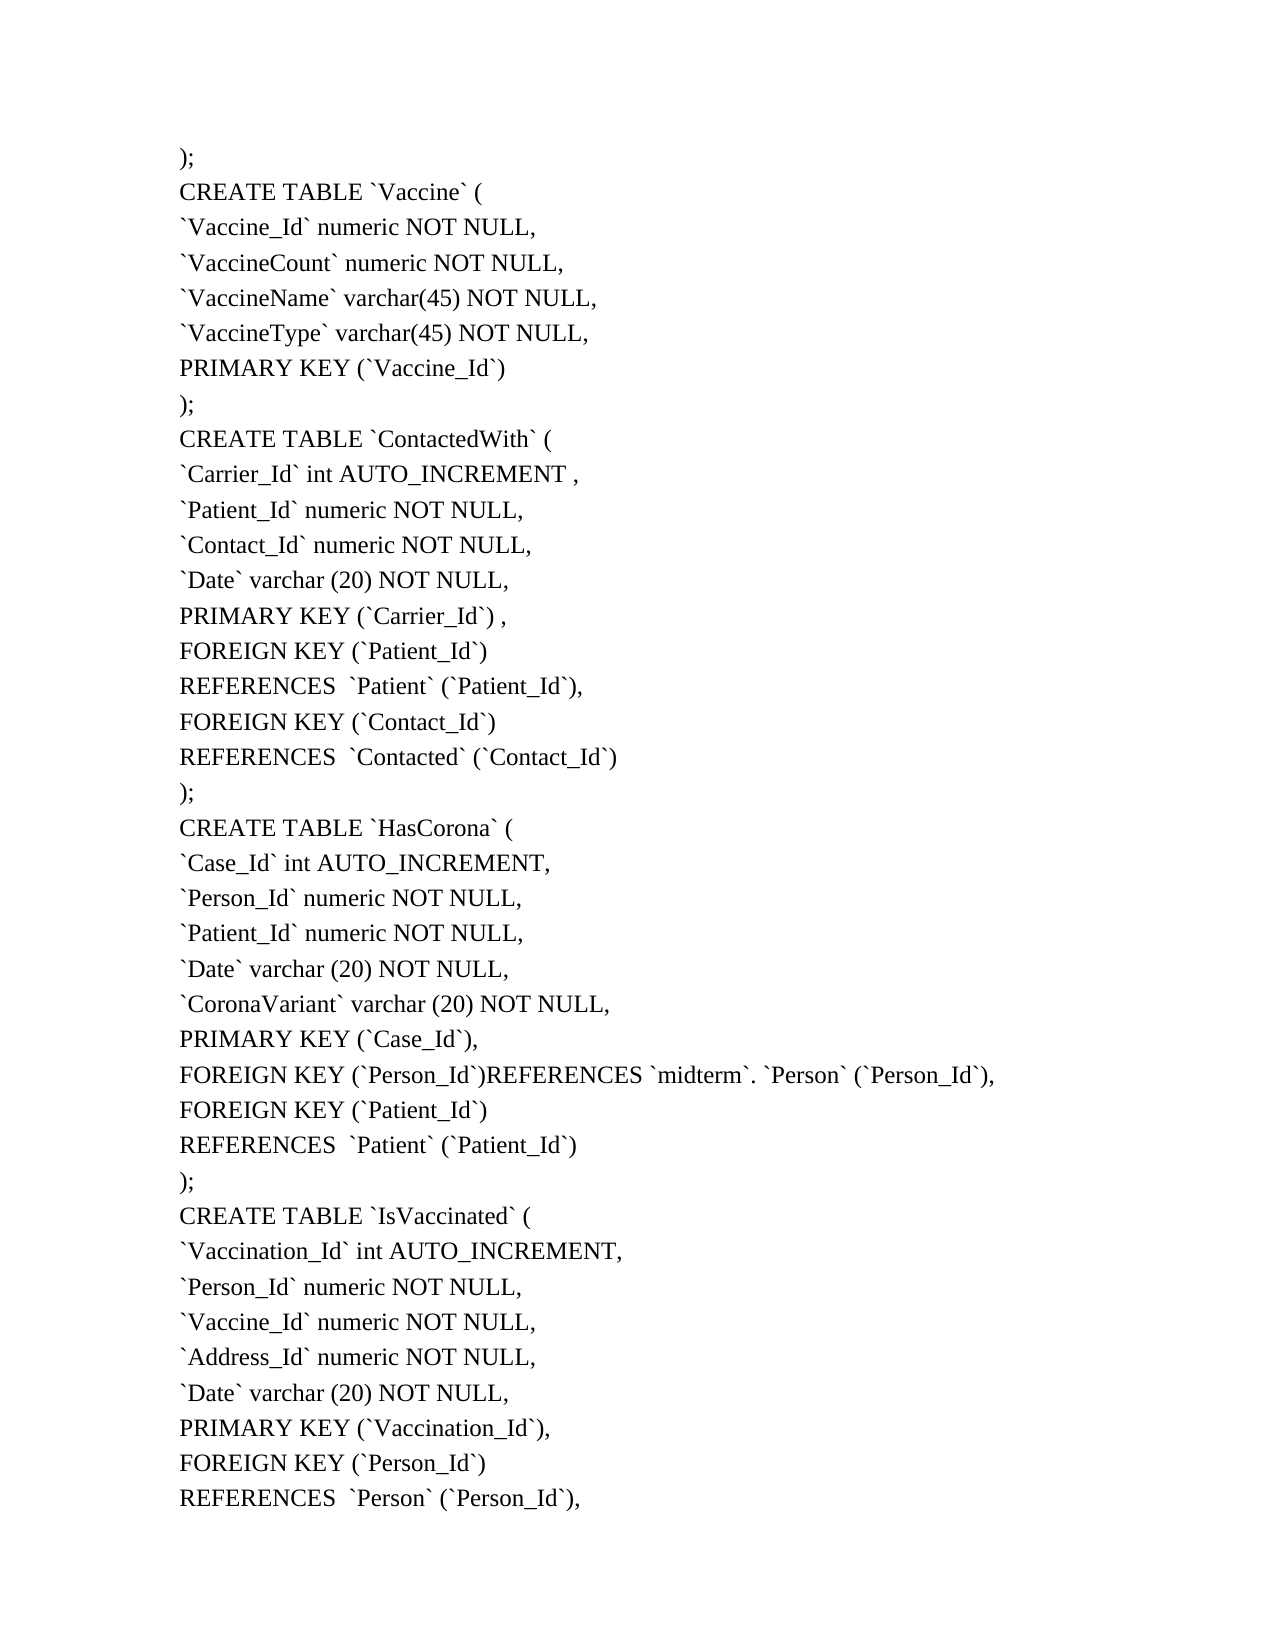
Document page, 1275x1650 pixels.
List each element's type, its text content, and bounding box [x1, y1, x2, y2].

text ); [179, 142, 1096, 170]
text FOREIGN KEY (`Patient_Id`) [179, 636, 1096, 665]
text `Person_Id` numeric NOT NULL, [179, 1272, 1096, 1300]
text ); [179, 389, 1096, 418]
text CREATE TABLE `Vaccine` ( [179, 177, 1096, 206]
text `Patient_Id` numeric NOT NULL, [179, 918, 1096, 947]
text `Date` varchar (20) NOT NULL, [179, 565, 1096, 594]
text `Date` varchar (20) NOT NULL, [179, 954, 1096, 983]
text PRIMARY KEY (`Carrier_Id`) , [179, 601, 1096, 629]
text `Vaccine_Id` numeric NOT NULL, [179, 212, 1096, 241]
text `VaccineType` varchar(45) NOT NULL, [179, 318, 1096, 347]
text PRIMARY KEY (`Vaccine_Id`) [179, 353, 1096, 382]
text REFERENCES `Contacted` (`Contact_Id`) [179, 742, 1096, 771]
text ); [179, 777, 1096, 806]
text CREATE TABLE `ContactedWith` ( [179, 424, 1096, 453]
text `Patient_Id` numeric NOT NULL, [179, 495, 1096, 523]
text `Date` varchar (20) NOT NULL, [179, 1378, 1096, 1406]
text REFERENCES `Person` (`Person_Id`), [179, 1483, 1096, 1512]
text FOREIGN KEY (`Person_Id`) [179, 1448, 1096, 1477]
text `CoronaVariant` varchar (20) NOT NULL, [179, 989, 1096, 1018]
text CREATE TABLE `HasCorona` ( [179, 813, 1096, 841]
text `Contact_Id` numeric NOT NULL, [179, 530, 1096, 559]
text CREATE TABLE `IsVaccinated` ( [179, 1201, 1096, 1230]
text FOREIGN KEY (`Contact_Id`) [179, 707, 1096, 735]
text `VaccineName` varchar(45) NOT NULL, [179, 283, 1096, 312]
text FOREIGN KEY (`Patient_Id`) [179, 1095, 1096, 1124]
text ); [179, 1166, 1096, 1194]
text `Carrier_Id` int AUTO_INCREMENT , [179, 459, 1096, 488]
text `VaccineCount` numeric NOT NULL, [179, 248, 1096, 276]
text PRIMARY KEY (`Case_Id`), [179, 1024, 1096, 1053]
text `Case_Id` int AUTO_INCREMENT, [179, 848, 1096, 877]
text `Vaccination_Id` int AUTO_INCREMENT, [179, 1236, 1096, 1265]
text `Vaccine_Id` numeric NOT NULL, [179, 1307, 1096, 1336]
text PRIMARY KEY (`Vaccination_Id`), [179, 1413, 1096, 1442]
text `Person_Id` numeric NOT NULL, [179, 883, 1096, 912]
text FOREIGN KEY (`Person_Id`)REFERENCES `midterm`. `Person` (`Person_Id`), [179, 1060, 1096, 1088]
text REFERENCES `Patient` (`Patient_Id`) [179, 1130, 1096, 1159]
text `Address_Id` numeric NOT NULL, [179, 1342, 1096, 1371]
text REFERENCES `Patient` (`Patient_Id`), [179, 671, 1096, 700]
